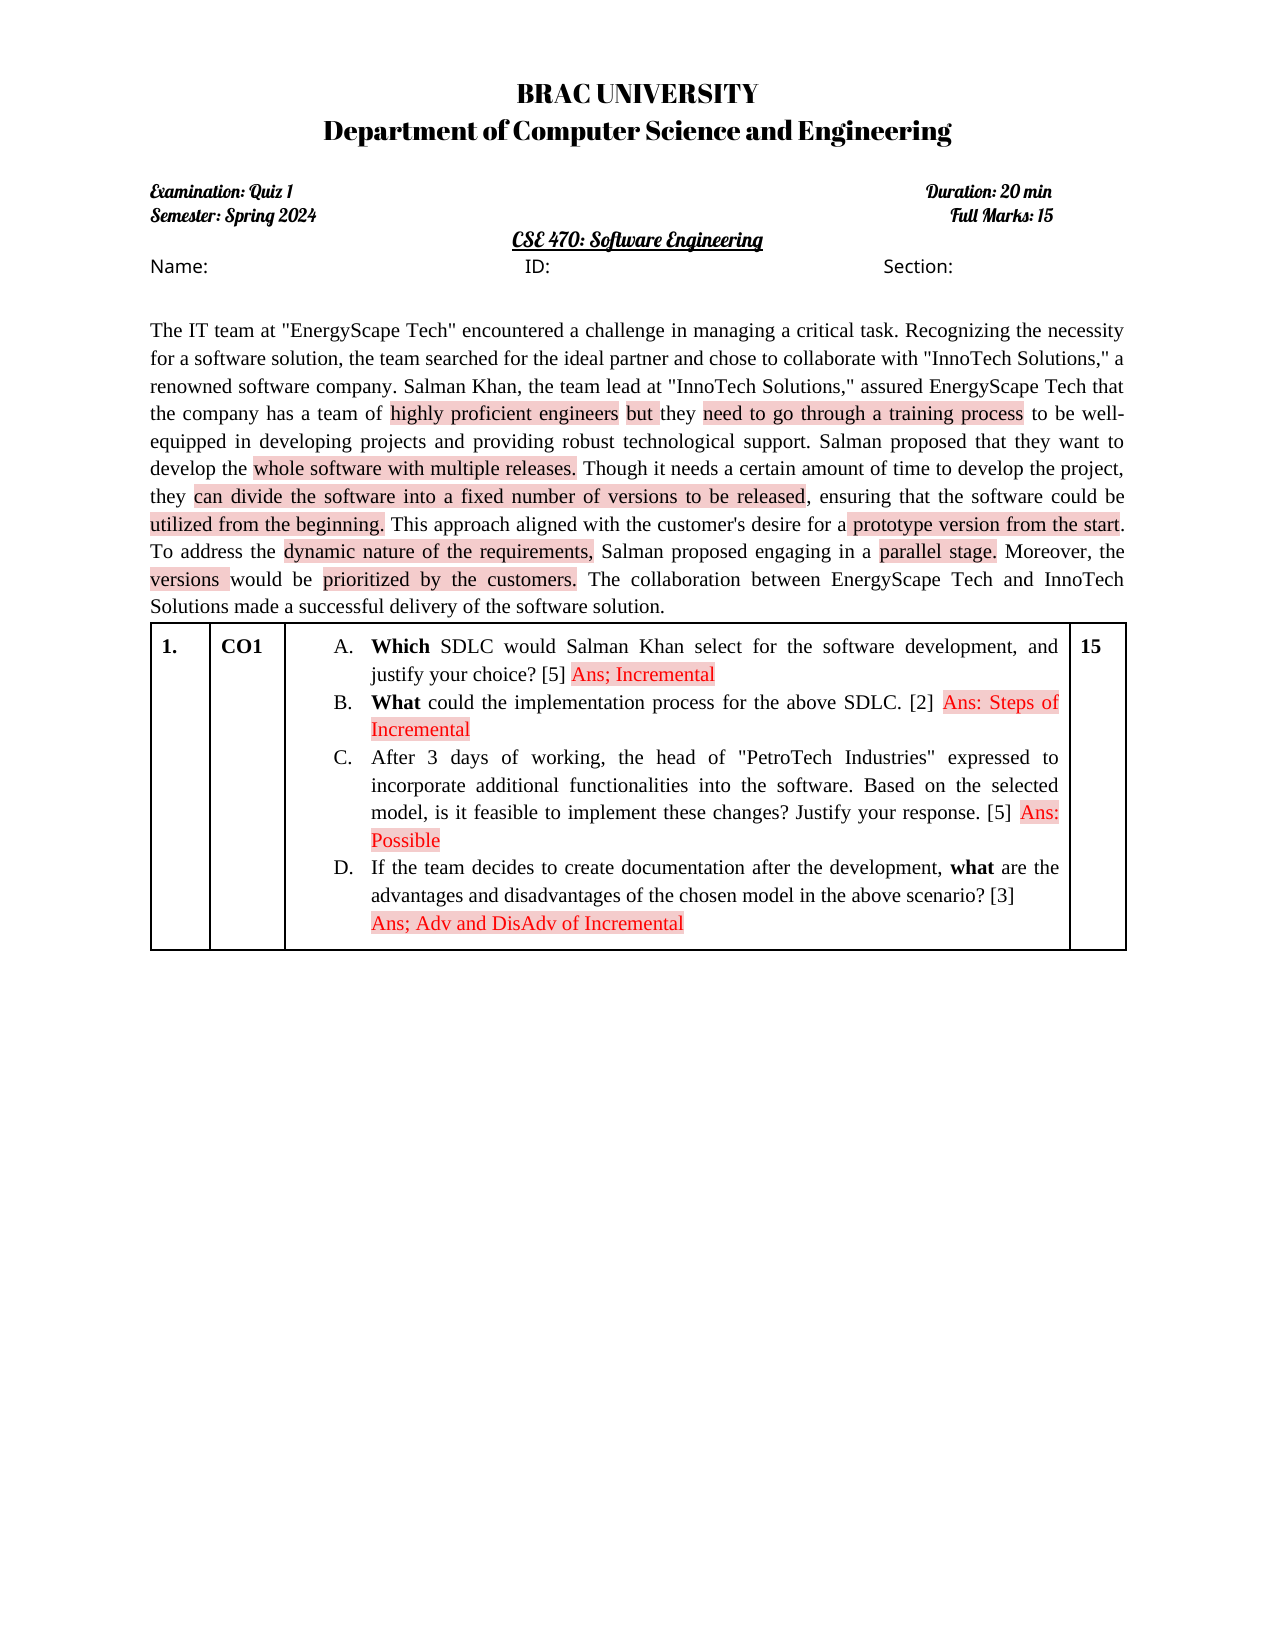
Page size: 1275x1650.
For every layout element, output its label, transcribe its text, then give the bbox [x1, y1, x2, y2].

text Semester: Spring 2024 Full Marks: 15 [150, 204, 1125, 227]
table_header 15 [1071, 624, 1125, 949]
text Examination: Quiz 1 Duration: 20 min [150, 180, 1125, 204]
text The IT team at "EnergyScape Tech" encountered a challenge in managing a critical task. Recognizing the necessity for a software solution, the team searched for the ideal partner and chose to collaborate with "InnoTech Solutions," a renowned software company. Salman Khan, the team lead at "InnoTech Solutions," assured EnergyScape Tech that the company has a team of highly proficient engineers but they need to go through a training process to be well-equipped in developing projects and providing robust technological support. Salman proposed that they want to develop the whole software with multiple releases. Though it needs a certain amount of time to develop the project, they can divide the software into a fixed number of versions to be released, ensuring that the software could be utilized from the beginning. This approach aligned with the customer's desire for a prototype version from the start. To address the dynamic nature of the requirements, Salman proposed engaging in a parallel stage. Moreover, the versions would be prioritized by the customers. The collaboration between EnergyScape Tech and InnoTech Solutions made a successful delivery of the software solution. [150, 318, 1125, 618]
text Name: ID: Section: [150, 253, 1125, 279]
text CSE 470: Software Engineering [150, 227, 1125, 253]
table_header Which SDLC would Salman Khan select for the software development, and justify your choice? [5] Ans; Incremental What could the implementation process for the above SDLC. [2] Ans: Steps of Incremental After 3 days of working, the head of "PetroTech Industries" expressed to incorporate additional functionalities into the software. Based on the selected model, is it feasible to implement these changes? Justify your response. [5] Ans: Possible If the team decides to create documentation after the development, what are the advantages and disadvantages of the chosen model in the above scenario? [3] Ans; Adv and DisAdv of Incremental [286, 624, 1069, 949]
table_header CO1 [211, 624, 284, 949]
table_header 1. [152, 624, 209, 949]
